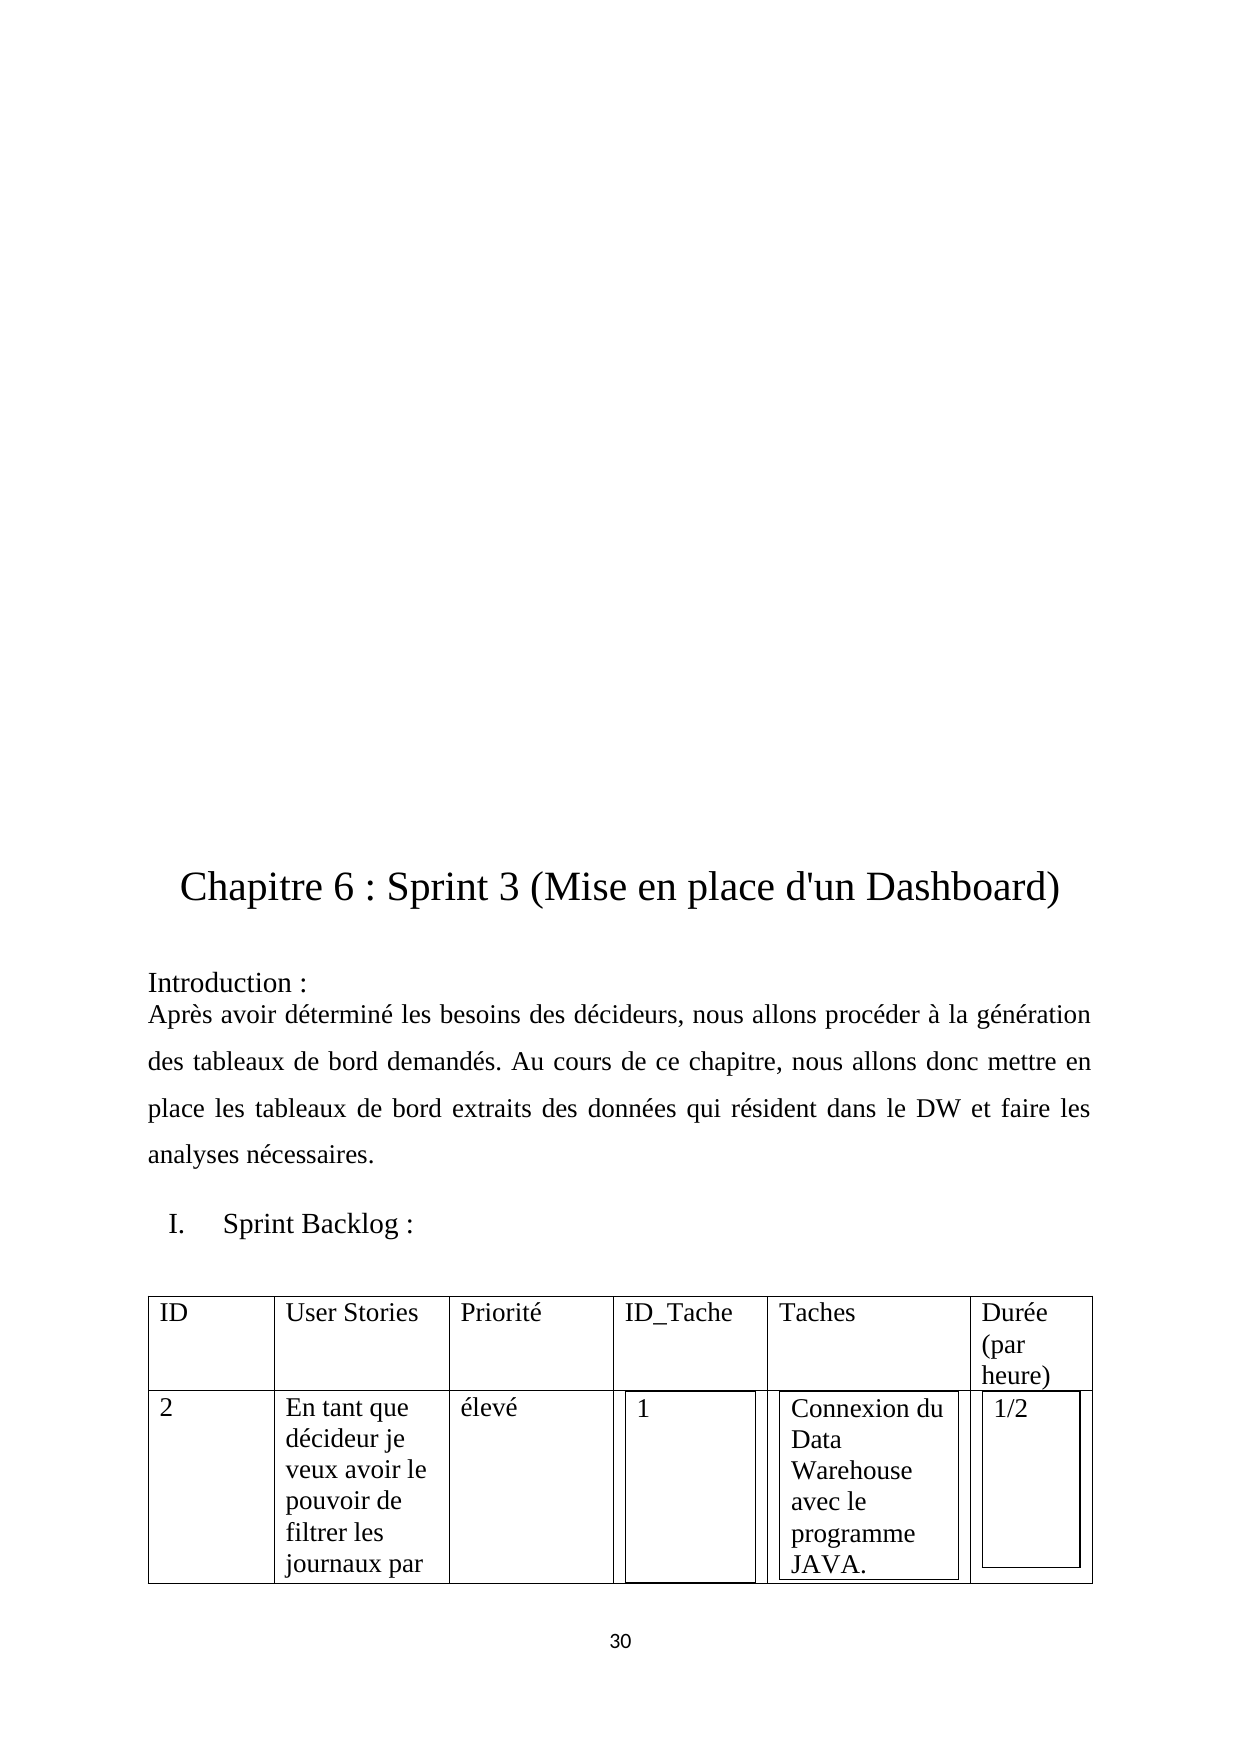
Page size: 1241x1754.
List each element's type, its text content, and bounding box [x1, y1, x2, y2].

table_cell [614, 1391, 625, 1583]
table_cell [971, 1391, 1092, 1583]
table_header ID_Tache [614, 1297, 767, 1390]
table_cell [626, 1392, 755, 1582]
table_cell [756, 1391, 767, 1583]
table_header Taches [768, 1297, 970, 1390]
table_header ID [149, 1297, 274, 1390]
table_header Durée (par heure) [971, 1297, 1092, 1390]
table_cell 2 [149, 1391, 274, 1583]
subtitle Sprint Backlog : [185, 1206, 1093, 1239]
table_cell élevé [450, 1391, 613, 1583]
table_header User Stories [275, 1297, 449, 1390]
text Après avoir déterminé les besoins des décideurs, nous allons procéder à la génération des tableaux de bord demandés. Au cours de ce chapitre, nous allons donc mettre en place les tableaux de bord extraits des données qui résident dans le DW et faire les analyses nécessaires. [148, 998, 1093, 1169]
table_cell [275, 1391, 449, 1583]
table_cell [768, 1391, 970, 1583]
table_header Priorité [450, 1297, 613, 1390]
subtitle Chapitre 6 : Sprint 3 (Mise en place d'un Dashboard) [148, 862, 1093, 910]
subtitle Introduction : [148, 965, 1093, 998]
